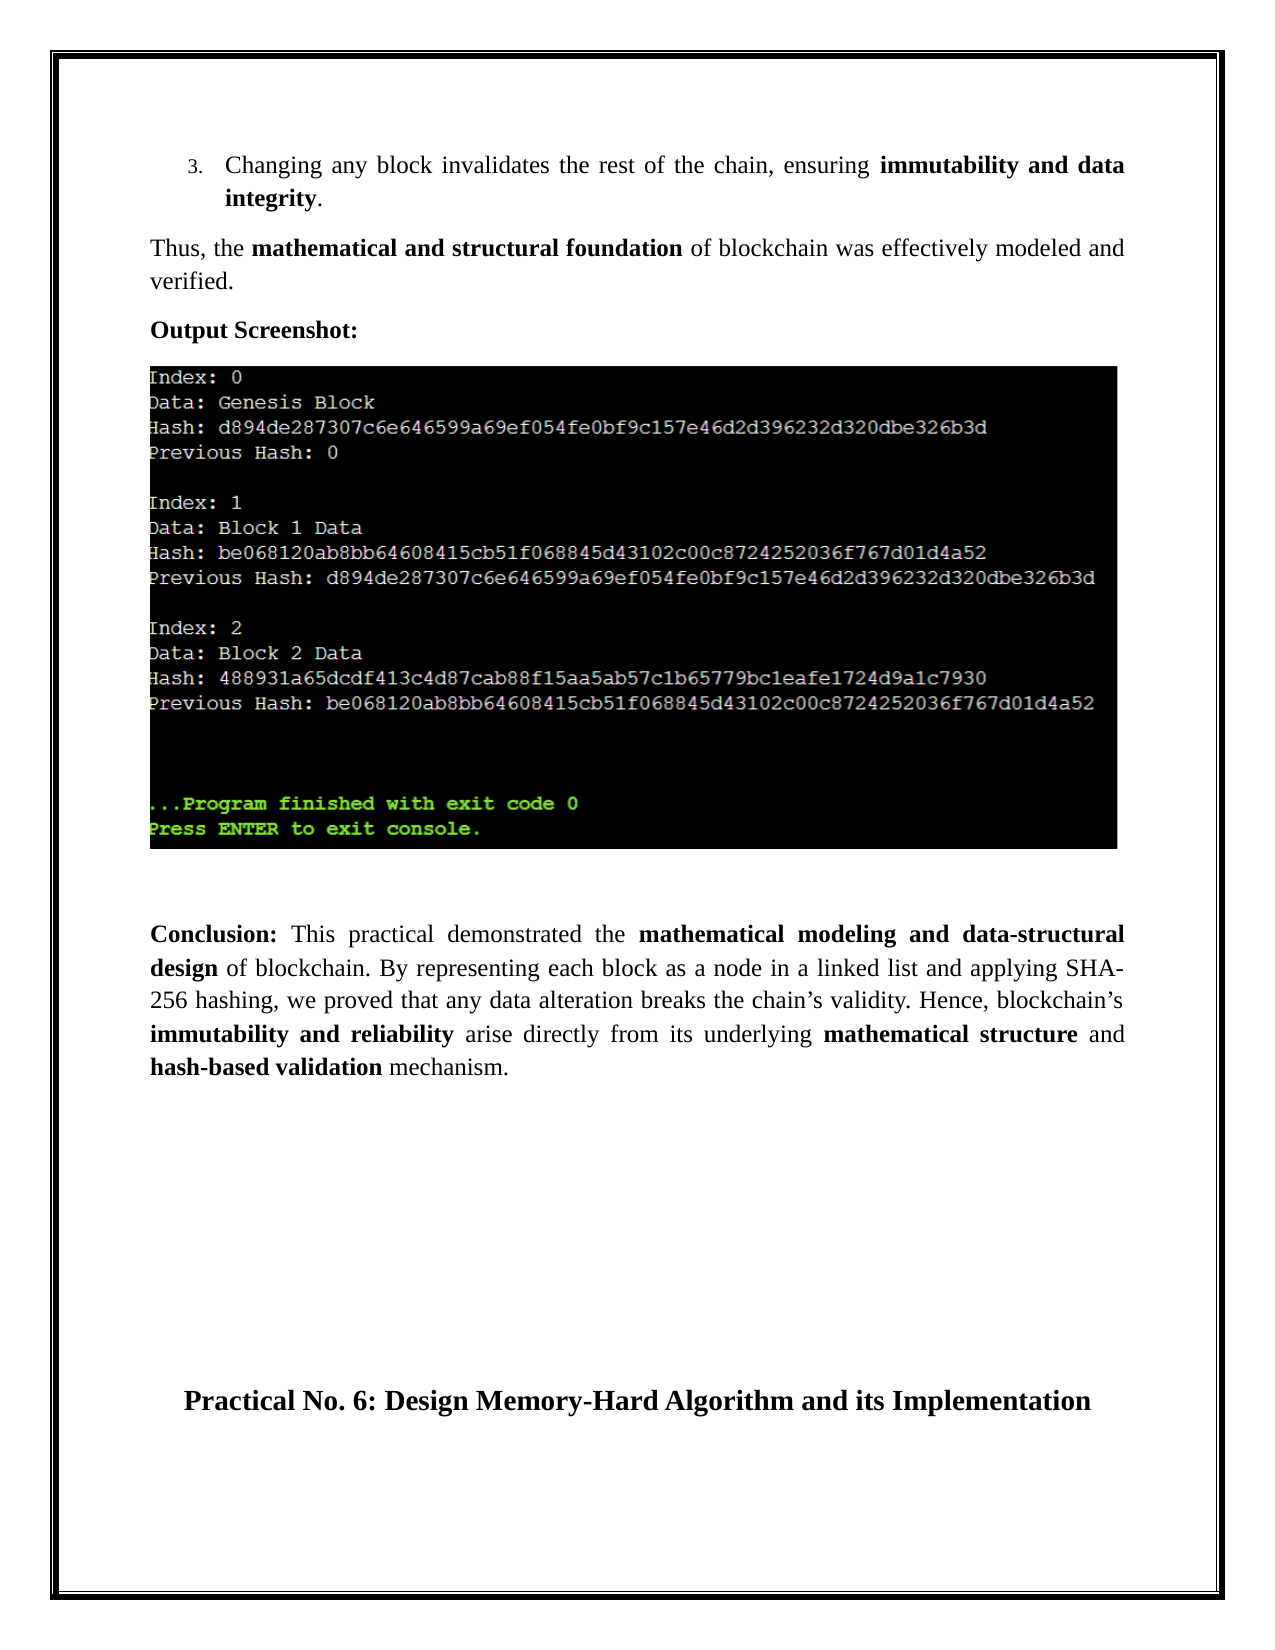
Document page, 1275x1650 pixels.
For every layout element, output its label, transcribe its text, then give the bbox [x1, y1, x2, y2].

text Thus, the mathematical and structural foundation of blockchain was effectively modeled and verified. [150, 233, 1125, 294]
text Practical No. 6: Design Memory-Hard Algorithm and its Implementation [150, 1383, 1125, 1416]
list Changing any block invalidates the rest of the chain, ensuring immutability and data integrity. [187, 150, 1125, 212]
text Conclusion: This practical demonstrated the mathematical modeling and data-structural design of blockchain. By representing each block as a node in a linked list and applying SHA-256 hashing, we proved that any data alteration breaks the chain’s validity. Hence, blockchain’s immutability and reliability arise directly from its underlying mathematical structure and hash-based validation mechanism. [150, 919, 1125, 1080]
text Output Screenshot: [150, 315, 1125, 344]
picture [150, 365, 1118, 849]
